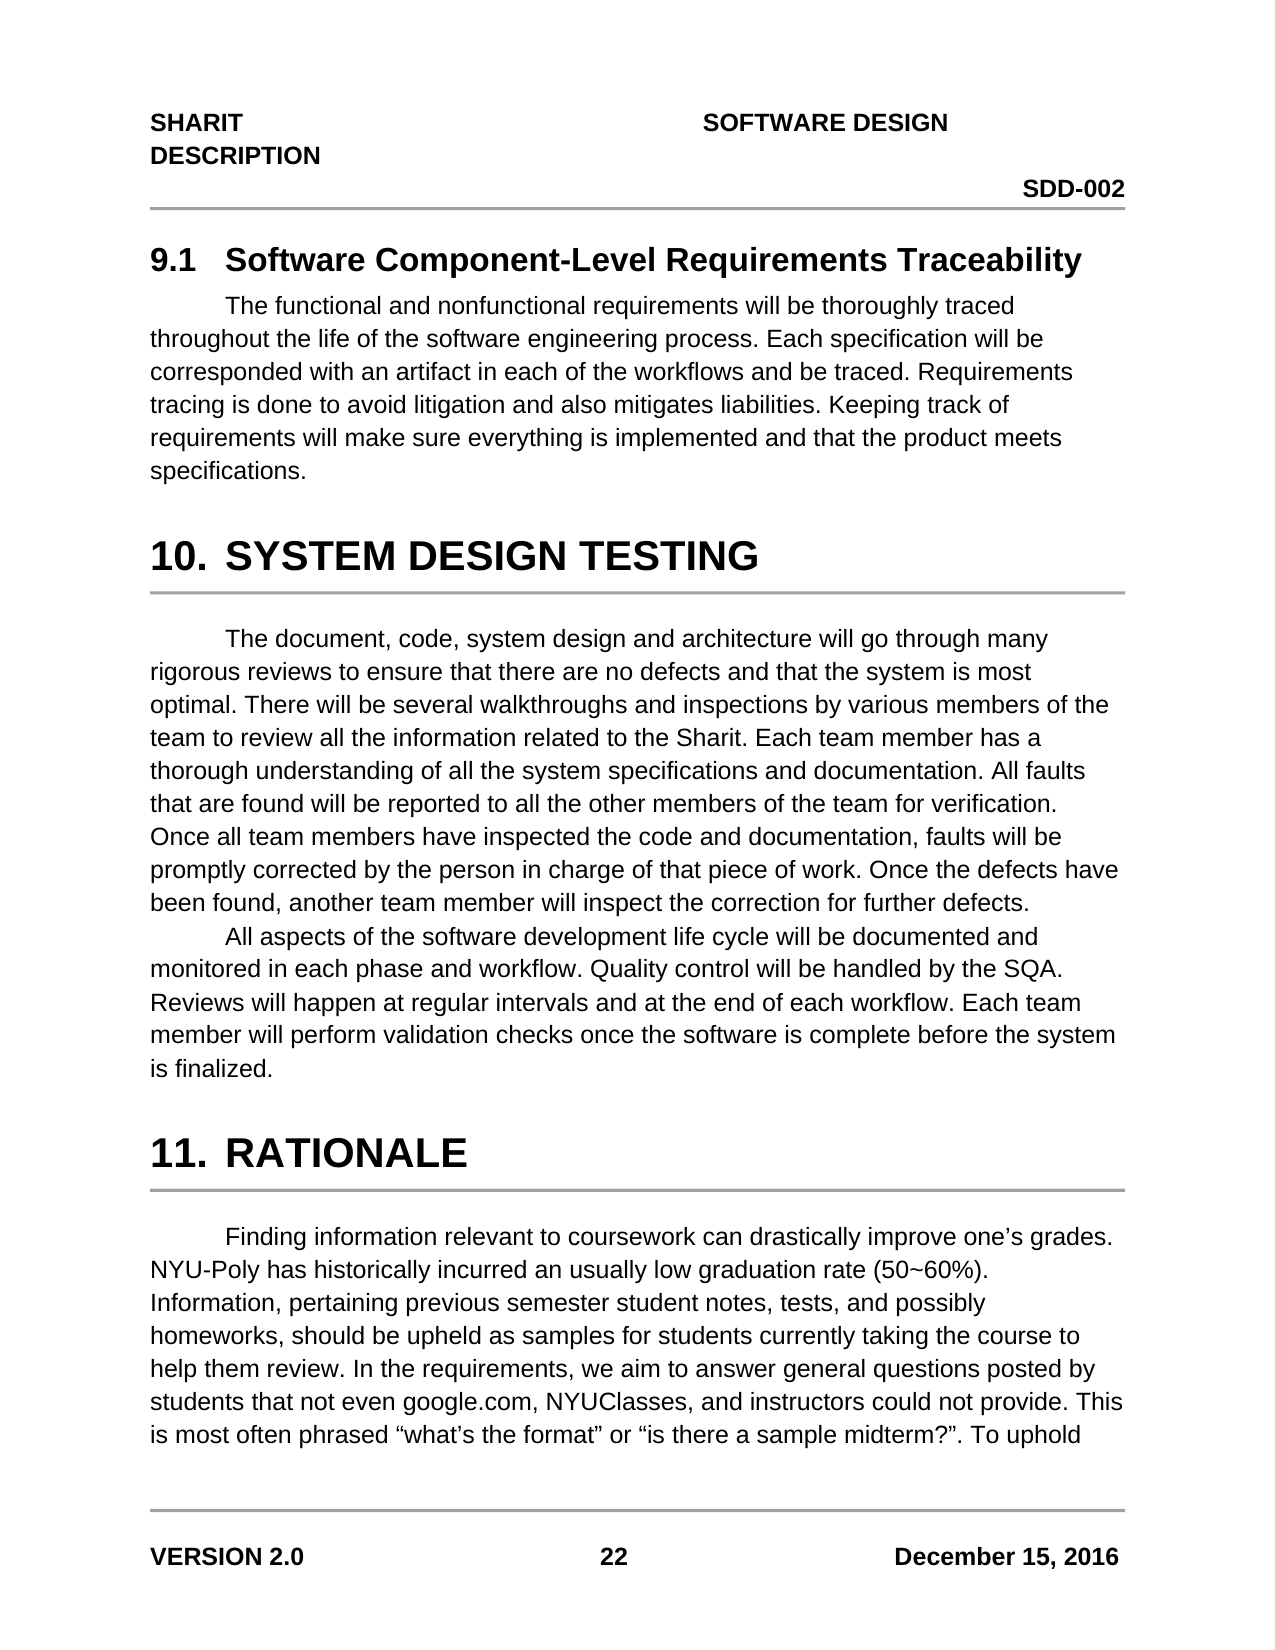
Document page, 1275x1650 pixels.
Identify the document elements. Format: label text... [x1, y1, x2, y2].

text The functional and nonfunctional requirements will be thoroughly traced throughout the life of the software engineering process. Each specification will be corresponded with an artifact in each of the workflows and be traced. Requirements tracing is done to avoid litigation and also mitigates liabilities. Keeping track of requirements will make sure everything is implemented and that the product meets specifications. [150, 291, 1125, 485]
subtitle 11. RATIONALE [150, 1128, 1125, 1176]
subtitle 10. SYSTEM DESIGN TESTING [150, 531, 1125, 579]
text All aspects of the software development life cycle will be documented and monitored in each phase and workflow. Quality control will be handled by the SQA. Reviews will happen at regular intervals and at the end of each workflow. Each team member will perform validation checks once the software is complete before the system is finalized. [150, 921, 1125, 1082]
subtitle 9.1 Software Component-Level Requirements Traceability [150, 240, 1125, 278]
text The document, code, system design and architecture will go through many rigorous reviews to ensure that there are no defects and that the system is most optimal. There will be several walkthroughs and inspections by various members of the team to review all the information related to the Sharit. Each team member has a thorough understanding of all the system specifications and documentation. All faults that are found will be reported to all the other members of the team for verification. Once all team members have inspected the code and documentation, faults will be promptly corrected by the person in charge of that piece of work. Once the defects have been found, another team member will inspect the correction for further defects. [150, 624, 1125, 917]
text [150, 1222, 1125, 1448]
